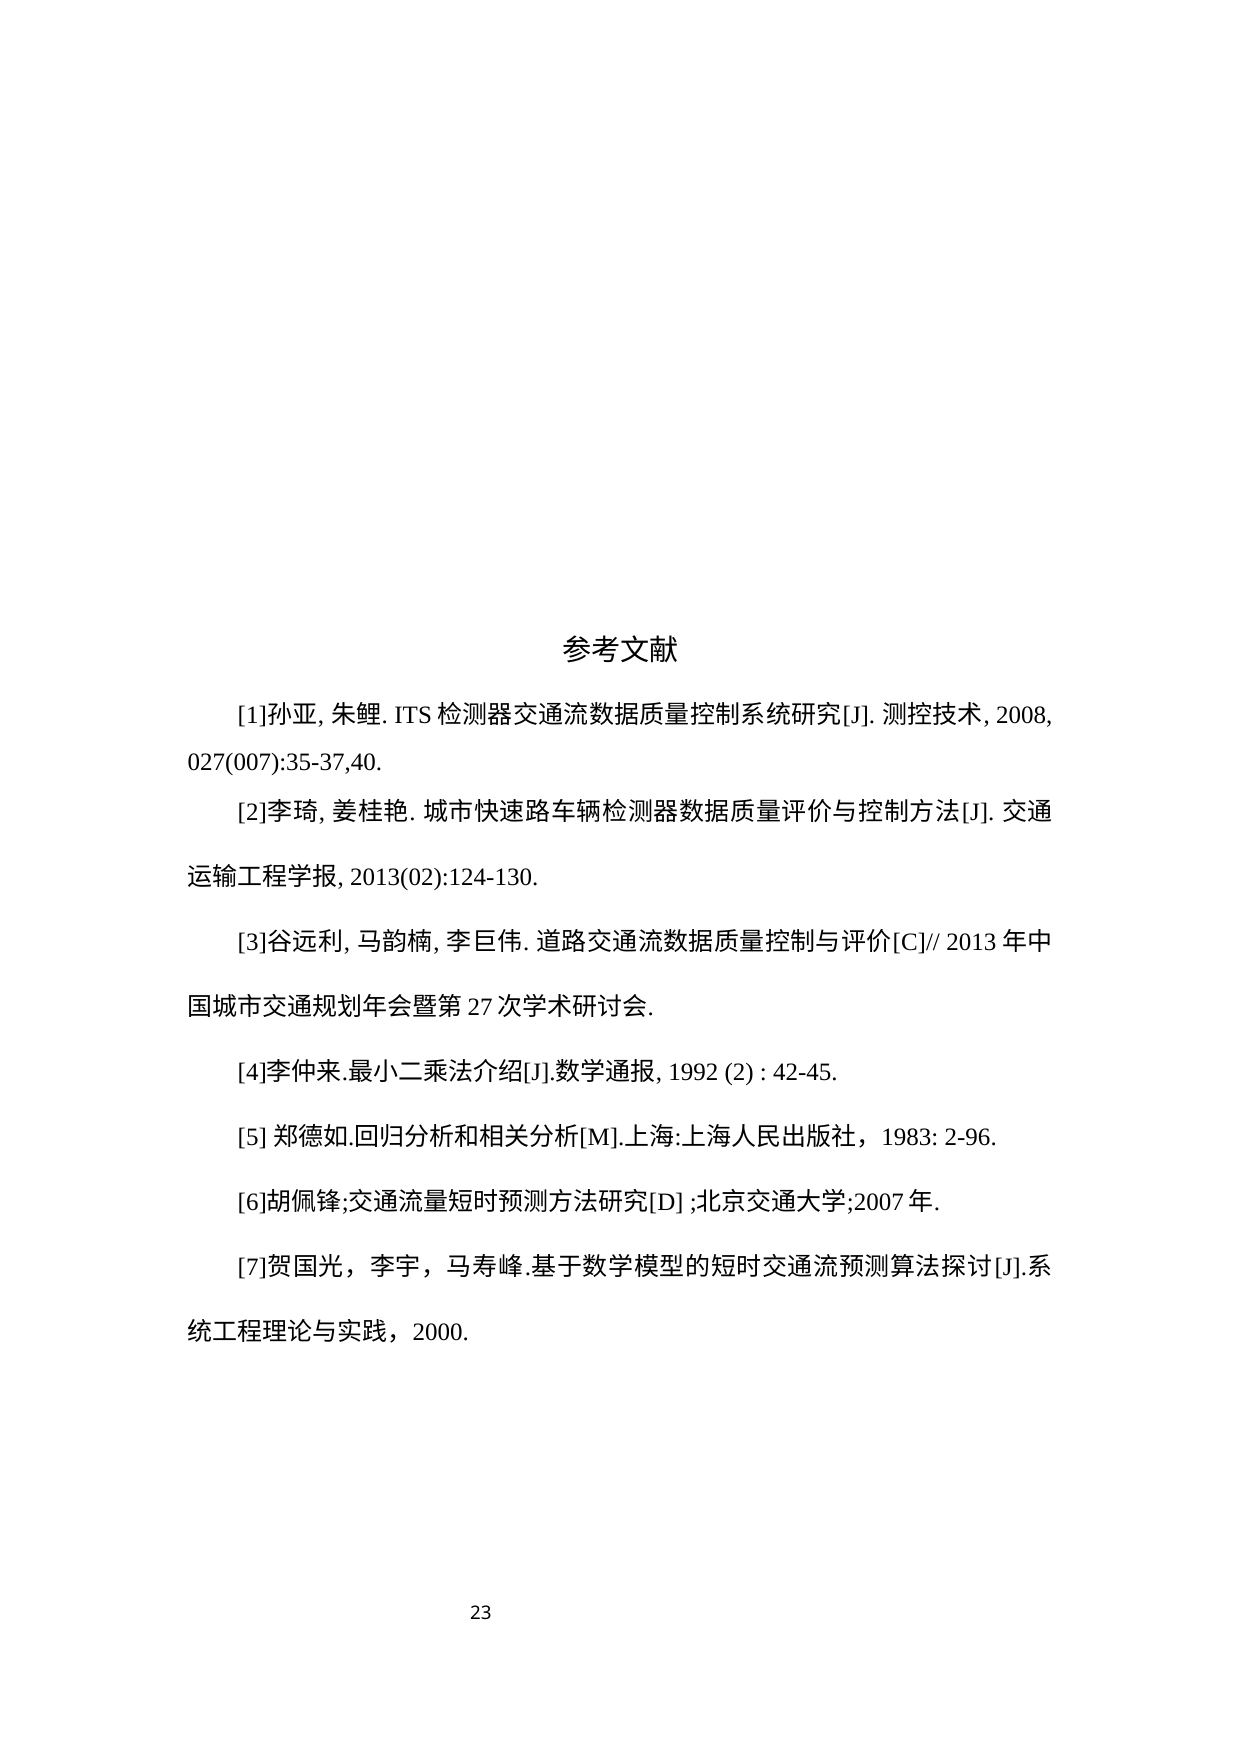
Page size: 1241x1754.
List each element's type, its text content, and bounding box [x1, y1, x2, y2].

text [1]孙亚, 朱鲤. ITS检测器交通流数据质量控制系统研究[J]. 测控技术, 2008, 027(007):35-37,40. [187, 680, 1053, 777]
text [7]贺国光，李宇，马寿峰.基于数学模型的短时交通流预测算法探讨[J].系统工程理论与实践，2000. [187, 1232, 1053, 1362]
text [5] 郑德如.回归分析和相关分析[M].上海:上海人民出版社，1983: 2-96. [187, 1102, 1053, 1167]
text 参考文献 [187, 615, 1053, 680]
text [3]谷远利, 马韵楠, 李巨伟. 道路交通流数据质量控制与评价[C]// 2013年中国城市交通规划年会暨第27次学术研讨会. [187, 907, 1053, 1037]
text [6]胡佩锋;交通流量短时预测方法研究[D] ;北京交通大学;2007年. [187, 1167, 1053, 1232]
text [4]李仲来.最小二乘法介绍[J].数学通报, 1992 (2) : 42-45. [187, 1037, 1053, 1102]
text [2]李琦, 姜桂艳. 城市快速路车辆检测器数据质量评价与控制方法[J]. 交通运输工程学报, 2013(02):124-130. [187, 777, 1053, 907]
